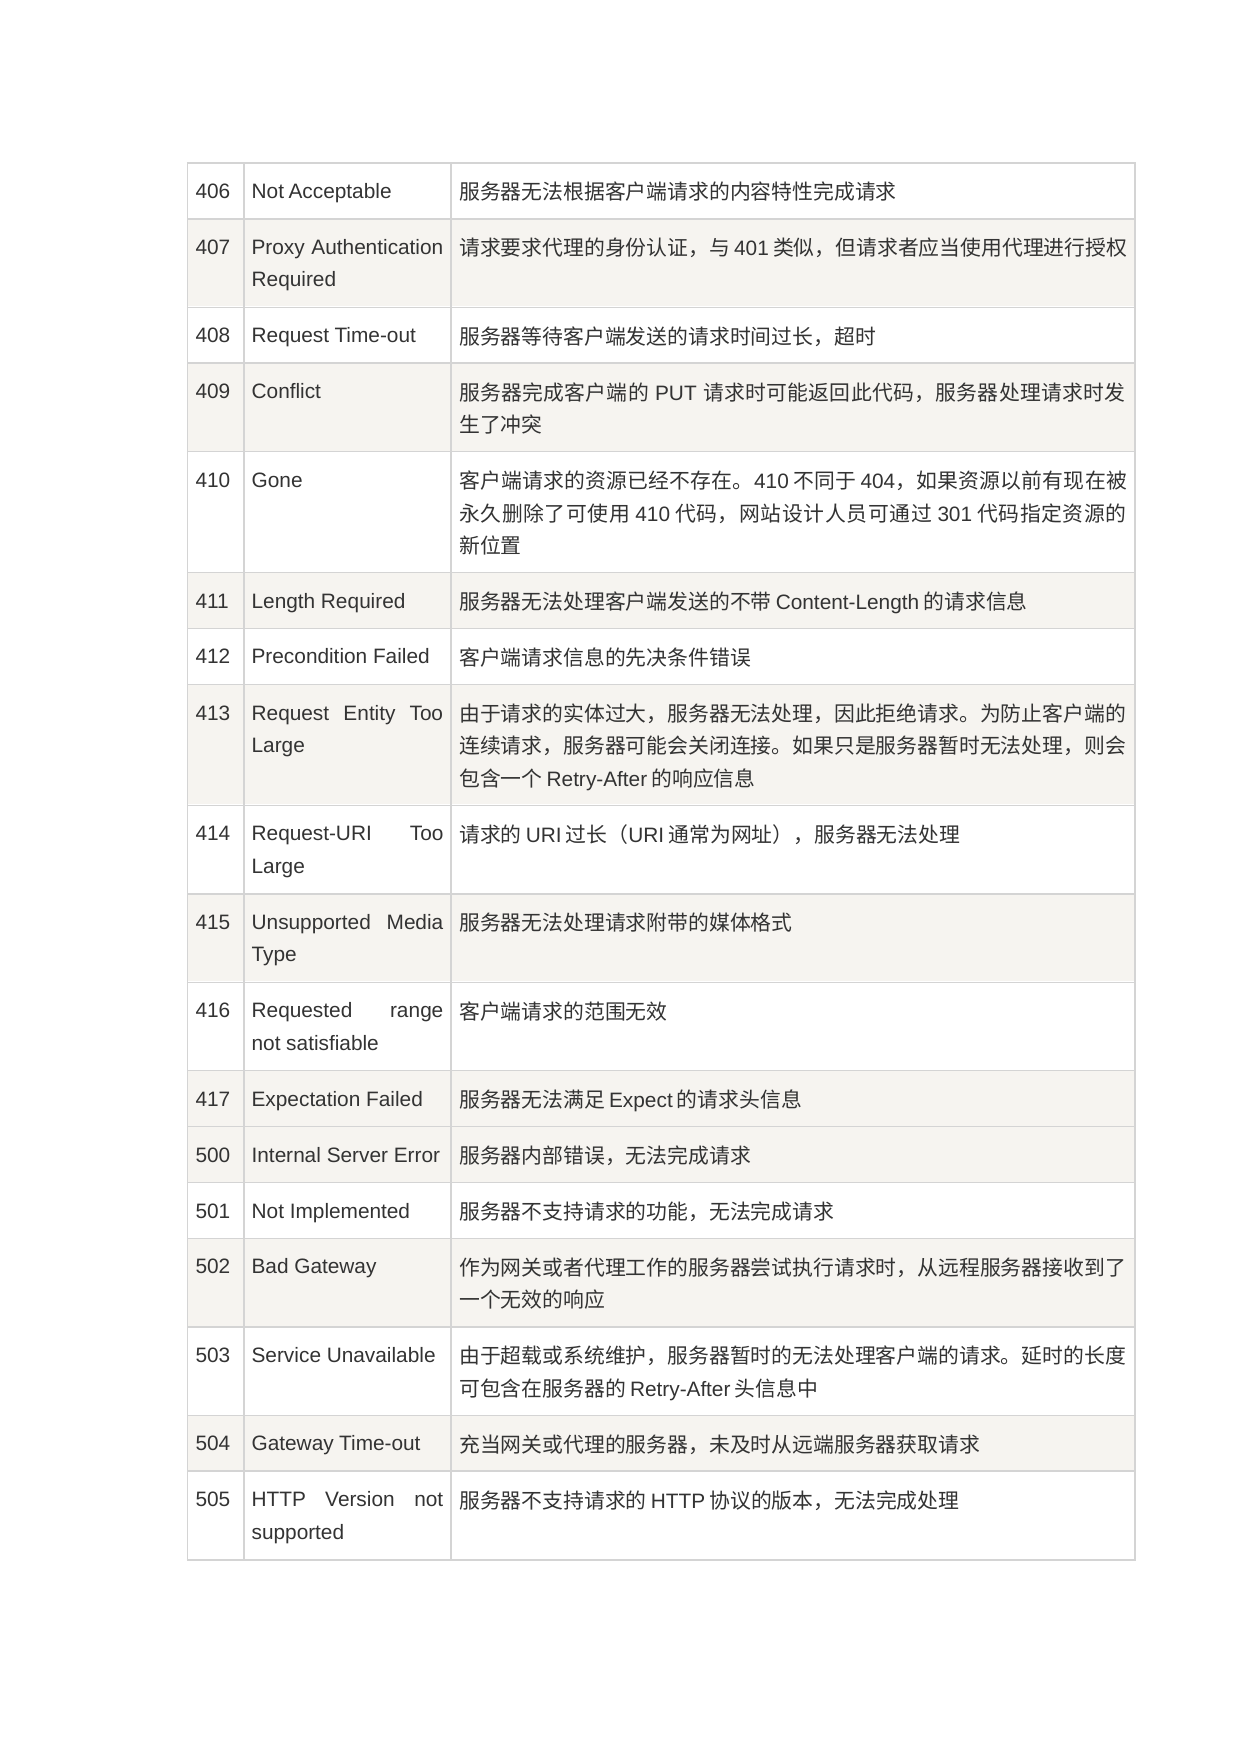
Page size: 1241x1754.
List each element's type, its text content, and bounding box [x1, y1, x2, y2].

table_cell Gateway Time-out [245, 1416, 450, 1470]
table_cell 409 [188, 364, 243, 451]
table_cell 请求的URI过长（URI通常为网址），服务器无法处理 [452, 806, 1134, 893]
table_cell Length Required [245, 573, 450, 628]
table_cell 作为网关或者代理工作的服务器尝试执行请求时，从远程服务器接收到了一个无效的响应 [452, 1239, 1134, 1326]
table_cell 服务器等待客户端发送的请求时间过长，超时 [452, 308, 1134, 362]
table_cell Expectation Failed [245, 1071, 450, 1126]
table_cell 413 [188, 685, 243, 804]
table_cell Proxy Authentication Required [245, 220, 450, 306]
table_cell Internal Server Error [245, 1127, 450, 1182]
table_cell 客户端请求的范围无效 [452, 983, 1134, 1070]
table_cell 由于超载或系统维护，服务器暂时的无法处理客户端的请求。延时的长度可包含在服务器的Retry-After头信息中 [452, 1328, 1134, 1414]
table_cell Not Acceptable [245, 164, 450, 218]
table_cell 服务器不支持请求的HTTP协议的版本，无法完成处理 [452, 1472, 1134, 1559]
table_cell 412 [188, 629, 243, 683]
table_cell 请求要求代理的身份认证，与401类似，但请求者应当使用代理进行授权 [452, 220, 1134, 306]
table_cell 服务器无法处理客户端发送的不带Content-Length的请求信息 [452, 573, 1134, 628]
table_cell Not Implemented [245, 1183, 450, 1238]
table_cell Gone [245, 452, 450, 572]
table_cell 407 [188, 220, 243, 306]
table_cell Request Time-out [245, 308, 450, 362]
table_cell HTTP Version not supported [245, 1472, 450, 1559]
table_cell 410 [188, 452, 243, 572]
table_cell 客户端请求信息的先决条件错误 [452, 629, 1134, 683]
table_cell 406 [188, 164, 243, 218]
table_cell Conflict [245, 364, 450, 451]
table_cell 充当网关或代理的服务器，未及时从远端服务器获取请求 [452, 1416, 1134, 1470]
table_cell 408 [188, 308, 243, 362]
table_cell 500 [188, 1127, 243, 1182]
table_cell 服务器内部错误，无法完成请求 [452, 1127, 1134, 1182]
table_cell Unsupported Media Type [245, 895, 450, 981]
table_cell 417 [188, 1071, 243, 1126]
table_cell 411 [188, 573, 243, 628]
table_cell 客户端请求的资源已经不存在。410不同于404，如果资源以前有现在被永久删除了可使用410代码，网站设计人员可通过301代码指定资源的新位置 [452, 452, 1134, 572]
table_cell Request Entity Too Large [245, 685, 450, 804]
table_cell 415 [188, 895, 243, 981]
table_cell 504 [188, 1416, 243, 1470]
table_cell 501 [188, 1183, 243, 1238]
table_cell 502 [188, 1239, 243, 1326]
table_cell 503 [188, 1328, 243, 1414]
table_cell 505 [188, 1472, 243, 1559]
table_cell Precondition Failed [245, 629, 450, 683]
table_cell Service Unavailable [245, 1328, 450, 1414]
table_cell 服务器完成客户端的 PUT 请求时可能返回此代码，服务器处理请求时发生了冲突 [452, 364, 1134, 451]
table_cell 服务器不支持请求的功能，无法完成请求 [452, 1183, 1134, 1238]
table_cell Requested range not satisfiable [245, 983, 450, 1070]
table_cell Bad Gateway [245, 1239, 450, 1326]
table_cell 由于请求的实体过大，服务器无法处理，因此拒绝请求。为防止客户端的连续请求，服务器可能会关闭连接。如果只是服务器暂时无法处理，则会包含一个Retry-After的响应信息 [452, 685, 1134, 804]
table_cell 服务器无法处理请求附带的媒体格式 [452, 895, 1134, 981]
table_cell 416 [188, 983, 243, 1070]
table_cell 414 [188, 806, 243, 893]
table_cell 服务器无法满足Expect的请求头信息 [452, 1071, 1134, 1126]
table_cell 服务器无法根据客户端请求的内容特性完成请求 [452, 164, 1134, 218]
table_cell Request-URI Too Large [245, 806, 450, 893]
